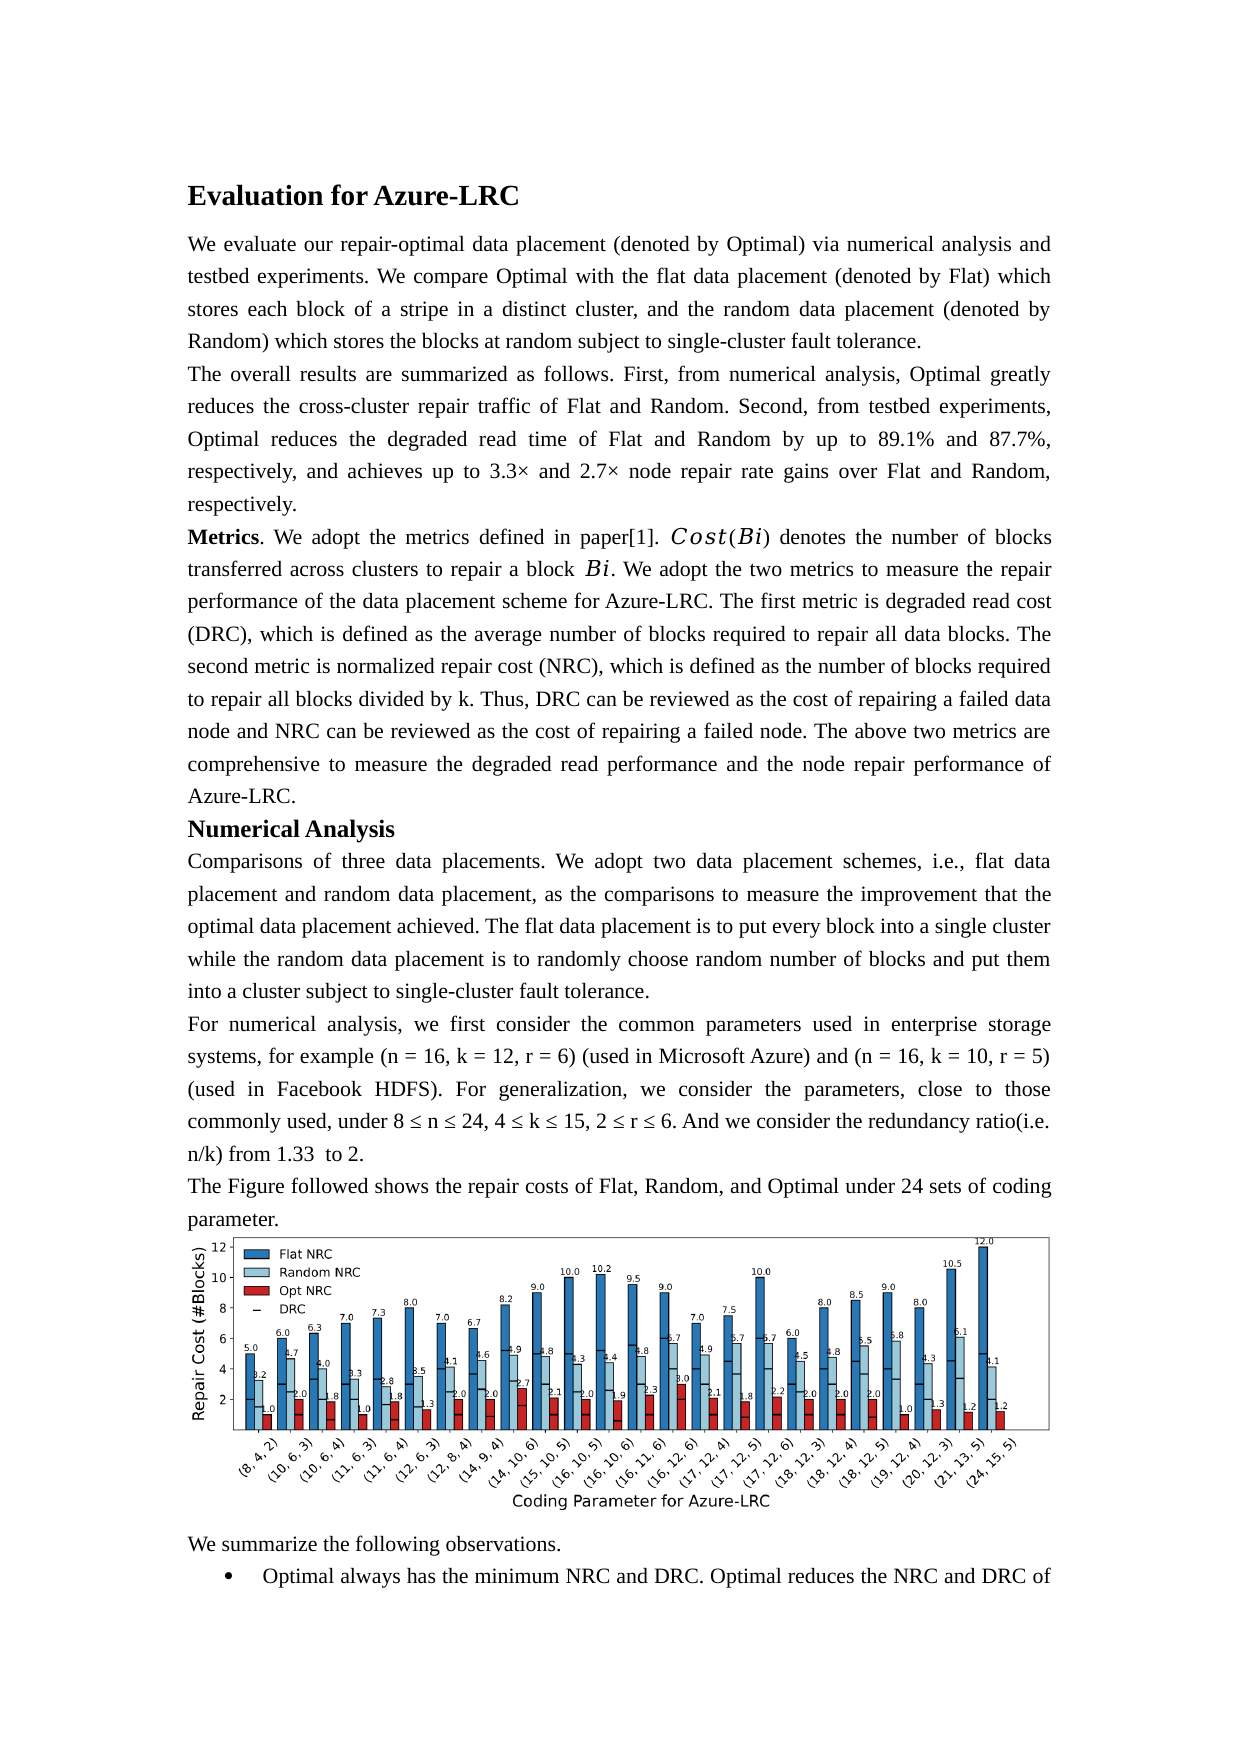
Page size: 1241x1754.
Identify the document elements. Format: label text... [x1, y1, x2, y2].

text Comparisons of three data placements. We adopt two data placement schemes, i.e., flat data placement and random data placement, as the comparisons to measure the improvement that the optimal data placement achieved. The flat data placement is to put every block into a single cluster while the random data placement is to randomly choose random number of blocks and put them into a cluster subject to single-cluster fault tolerance. [187, 844, 1053, 1007]
text We evaluate our repair-optimal data placement (denoted by Optimal) via numerical analysis and testbed experiments. We compare Optimal with the flat data placement (denoted by Flat) which stores each block of a stripe in a distinct cluster, and the random data placement (denoted by Random) which stores the blocks at random subject to single-cluster fault tolerance. [187, 227, 1053, 357]
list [225, 1559, 1053, 1592]
text The overall results are summarized as follows. First, from numerical analysis, Optimal greatly reduces the cross-cluster repair traffic of Flat and Random. Second, from testbed experiments, Optimal reduces the degraded read time of Flat and Random by up to 89.1% and 87.7%, respectively, and achieves up to 3.3× and 2.7× node repair rate gains over Flat and Random, respectively. [187, 357, 1053, 519]
text Numerical Analysis [187, 812, 1053, 844]
picture [187, 1234, 1053, 1514]
text Metrics. We adopt the metrics defined in paper[1]. 𝐶𝑜𝑠𝑡(𝐵𝑖) denotes the number of blocks transferred across clusters to repair a block 𝐵𝑖. We adopt the two metrics to measure the repair performance of the data placement scheme for Azure-LRC. The first metric is degraded read cost (DRC), which is defined as the average number of blocks required to repair all data blocks. The second metric is normalized repair cost (NRC), which is defined as the number of blocks required to repair all blocks divided by k. Thus, DRC can be reviewed as the cost of repairing a failed data node and NRC can be reviewed as the cost of repairing a failed node. The above two metrics are comprehensive to measure the degraded read performance and the node repair performance of Azure-LRC. [187, 519, 1053, 812]
text We summarize the following observations. [187, 1527, 1053, 1559]
text For numerical analysis, we first consider the common parameters used in enterprise storage systems, for example (n = 16, k = 12, r = 6) (used in Microsoft Azure) and (n = 16, k = 10, r = 5) (used in Facebook HDFS). For generalization, we consider the parameters, close to those commonly used, under 8 ≤ n ≤ 24, 4 ≤ k ≤ 15, 2 ≤ r ≤ 6. And we consider the redundancy ratio(i.e. n/k) from 1.33 to 2. [187, 1007, 1053, 1169]
text Evaluation for Azure-LRC [187, 162, 1053, 227]
text The Figure followed shows the repair costs of Flat, Random, and Optimal under 24 sets of coding parameter. [187, 1169, 1053, 1234]
